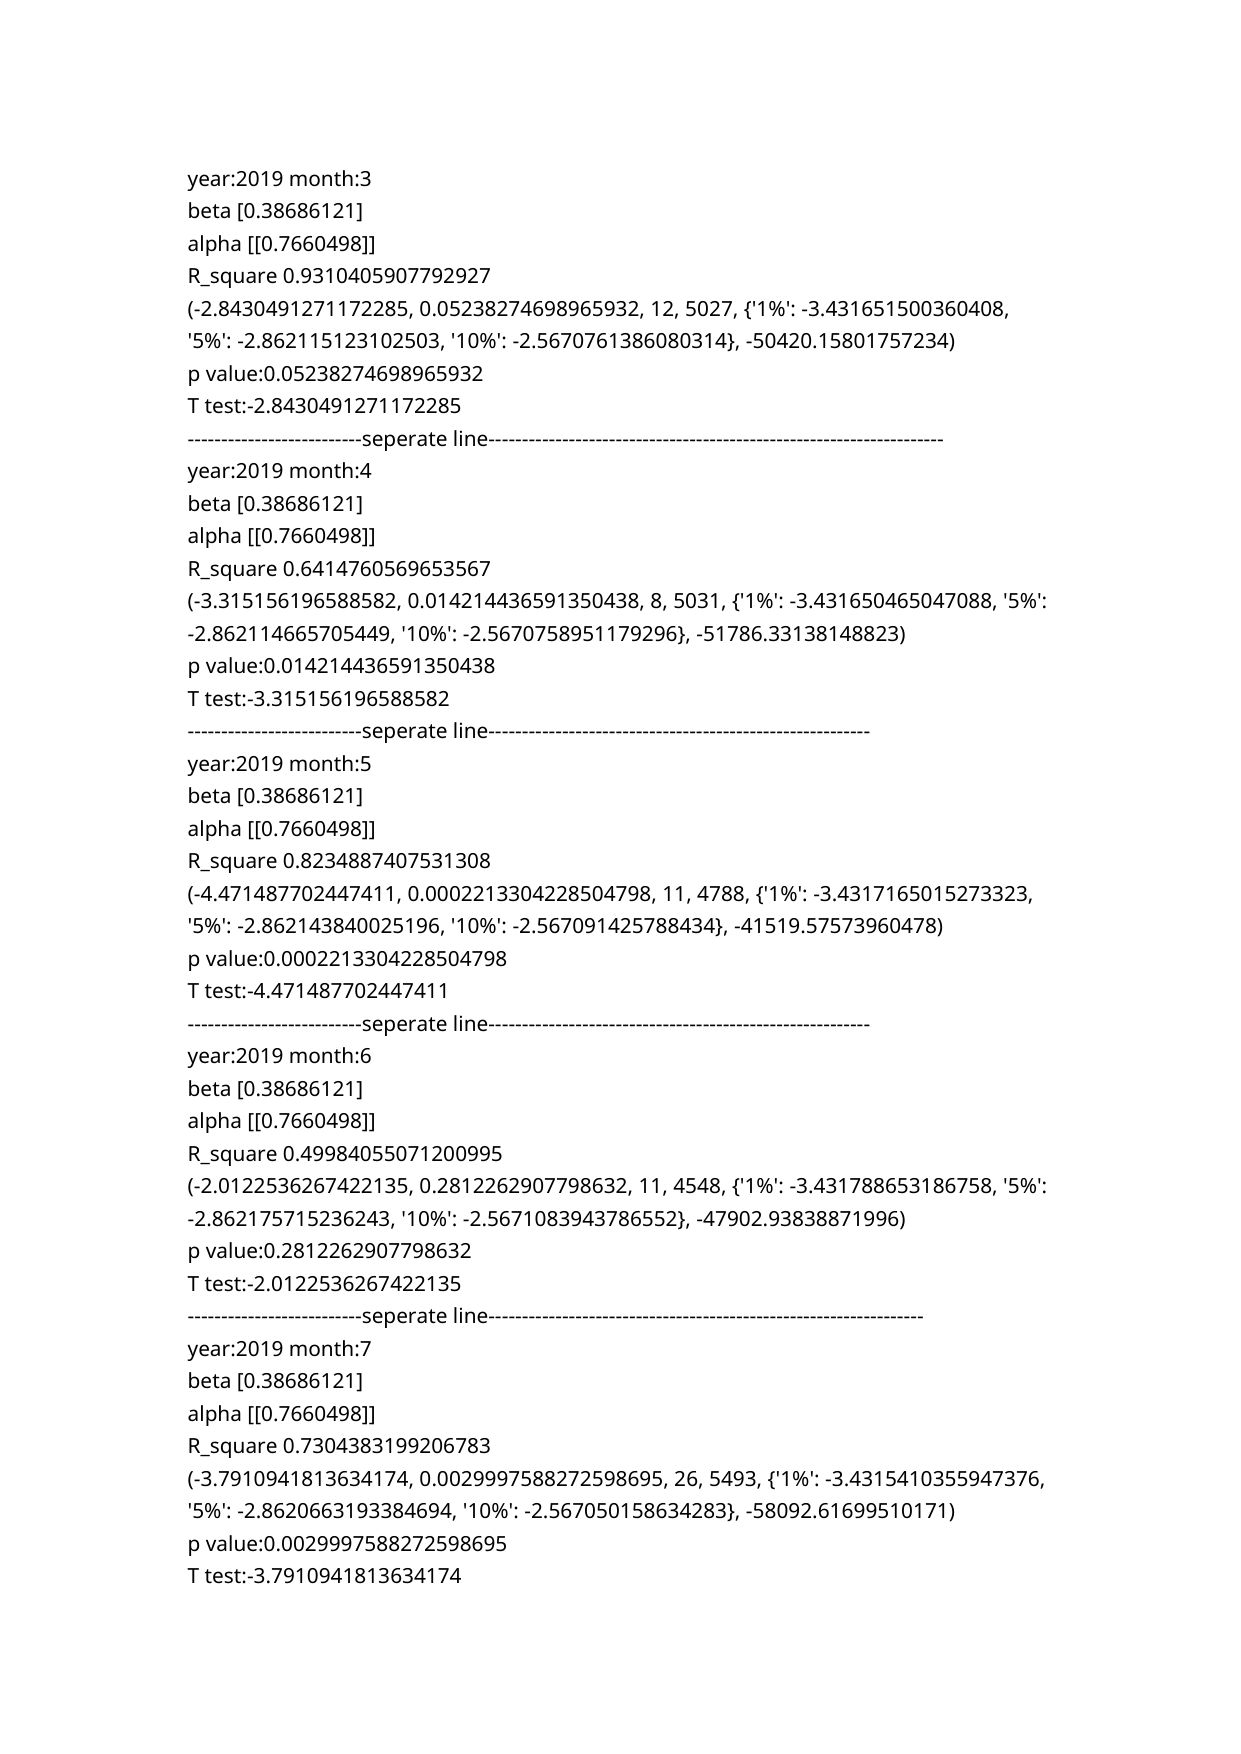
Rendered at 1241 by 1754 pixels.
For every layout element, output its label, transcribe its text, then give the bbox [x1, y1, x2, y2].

text alpha [[0.7660498]] [187, 1104, 1053, 1137]
text year:2019 month:5 [187, 747, 1053, 779]
text R_square 0.7304383199206783 [187, 1429, 1053, 1462]
text year:2019 month:3 [187, 162, 1053, 194]
text T test:-3.315156196588582 [187, 682, 1053, 714]
text T test:-2.0122536267422135 [187, 1267, 1053, 1299]
text alpha [[0.7660498]] [187, 812, 1053, 844]
text beta [0.38686121] [187, 487, 1053, 519]
text beta [0.38686121] [187, 194, 1053, 227]
text alpha [[0.7660498]] [187, 519, 1053, 552]
text p value:0.0002213304228504798 [187, 942, 1053, 974]
text beta [0.38686121] [187, 1364, 1053, 1397]
text year:2019 month:6 [187, 1039, 1053, 1072]
text (-3.7910941813634174, 0.0029997588272598695, 26, 5493, {'1%': -3.4315410355947376, '5%': -2.8620663193384694, '10%': -2.567050158634283}, -58092.61699510171) [187, 1462, 1053, 1527]
text T test:-4.471487702447411 [187, 974, 1053, 1007]
text R_square 0.8234887407531308 [187, 844, 1053, 877]
text R_square 0.49984055071200995 [187, 1137, 1053, 1169]
text T test:-2.8430491271172285 [187, 389, 1053, 422]
text R_square 0.6414760569653567 [187, 552, 1053, 584]
text beta [0.38686121] [187, 779, 1053, 812]
text beta [0.38686121] [187, 1072, 1053, 1104]
text (-2.8430491271172285, 0.05238274698965932, 12, 5027, {'1%': -3.431651500360408, '5%': -2.862115123102503, '10%': -2.5670761386080314}, -50420.15801757234) [187, 292, 1053, 357]
text p value:0.2812262907798632 [187, 1234, 1053, 1267]
text year:2019 month:4 [187, 454, 1053, 487]
text T test:-3.7910941813634174 [187, 1559, 1053, 1592]
text --------------------------seperate line----------------------------------------------------------------- [187, 1299, 1053, 1332]
text p value:0.05238274698965932 [187, 357, 1053, 389]
text --------------------------seperate line--------------------------------------------------------- [187, 714, 1053, 747]
text p value:0.0029997588272598695 [187, 1527, 1053, 1559]
text --------------------------seperate line-------------------------------------------------------------------- [187, 422, 1053, 454]
text R_square 0.9310405907792927 [187, 259, 1053, 292]
text --------------------------seperate line--------------------------------------------------------- [187, 1007, 1053, 1039]
text alpha [[0.7660498]] [187, 1397, 1053, 1429]
text alpha [[0.7660498]] [187, 227, 1053, 259]
text (-3.315156196588582, 0.014214436591350438, 8, 5031, {'1%': -3.431650465047088, '5%': -2.862114665705449, '10%': -2.5670758951179296}, -51786.33138148823) [187, 584, 1053, 649]
text p value:0.014214436591350438 [187, 649, 1053, 682]
text (-4.471487702447411, 0.0002213304228504798, 11, 4788, {'1%': -3.4317165015273323, '5%': -2.862143840025196, '10%': -2.567091425788434}, -41519.57573960478) [187, 877, 1053, 942]
text year:2019 month:7 [187, 1332, 1053, 1364]
text (-2.0122536267422135, 0.2812262907798632, 11, 4548, {'1%': -3.431788653186758, '5%': -2.862175715236243, '10%': -2.5671083943786552}, -47902.93838871996) [187, 1169, 1053, 1234]
